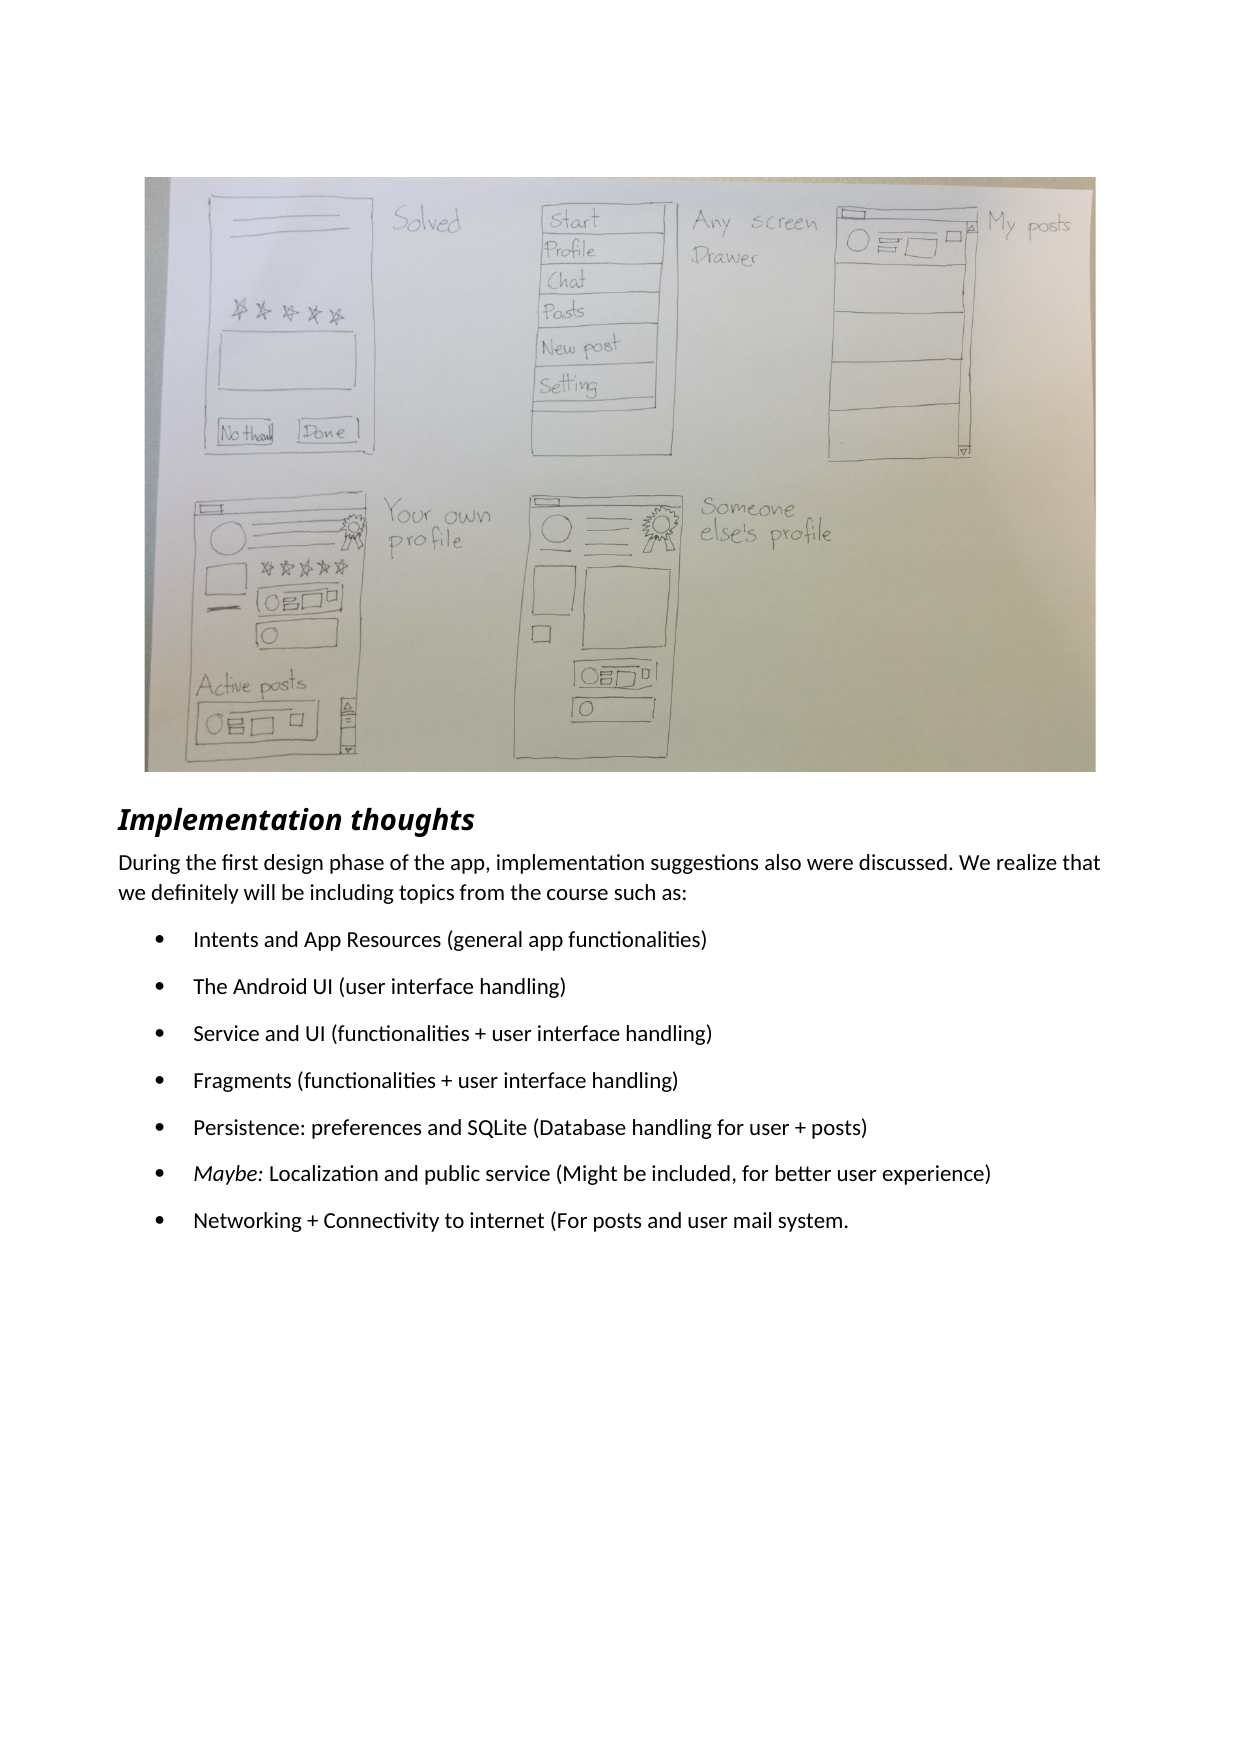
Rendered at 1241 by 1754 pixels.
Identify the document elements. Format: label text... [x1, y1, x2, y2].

list Intents and App Resources (general app functionalities) [156, 925, 1122, 953]
list Persistence: preferences and SQLite (Database handling for user + posts) [156, 1113, 1122, 1141]
list Service and UI (functionalities + user interface handling) [156, 1019, 1122, 1047]
text During the first design phase of the app, implementation suggestions also were discussed. We realize that we definitely will be including topics from the course such as: [118, 848, 1122, 906]
list The Android UI (user interface handling) [156, 972, 1122, 1000]
list Networking + Connectivity to internet (For posts and user mail system. [156, 1206, 1122, 1234]
list Fragments (functionalities + user interface handling) [156, 1066, 1122, 1094]
list Maybe: Localization and public service (Might be included, for better user experience) [156, 1159, 1122, 1187]
picture [144, 177, 1096, 772]
subtitle Implementation thoughts [118, 799, 1122, 839]
